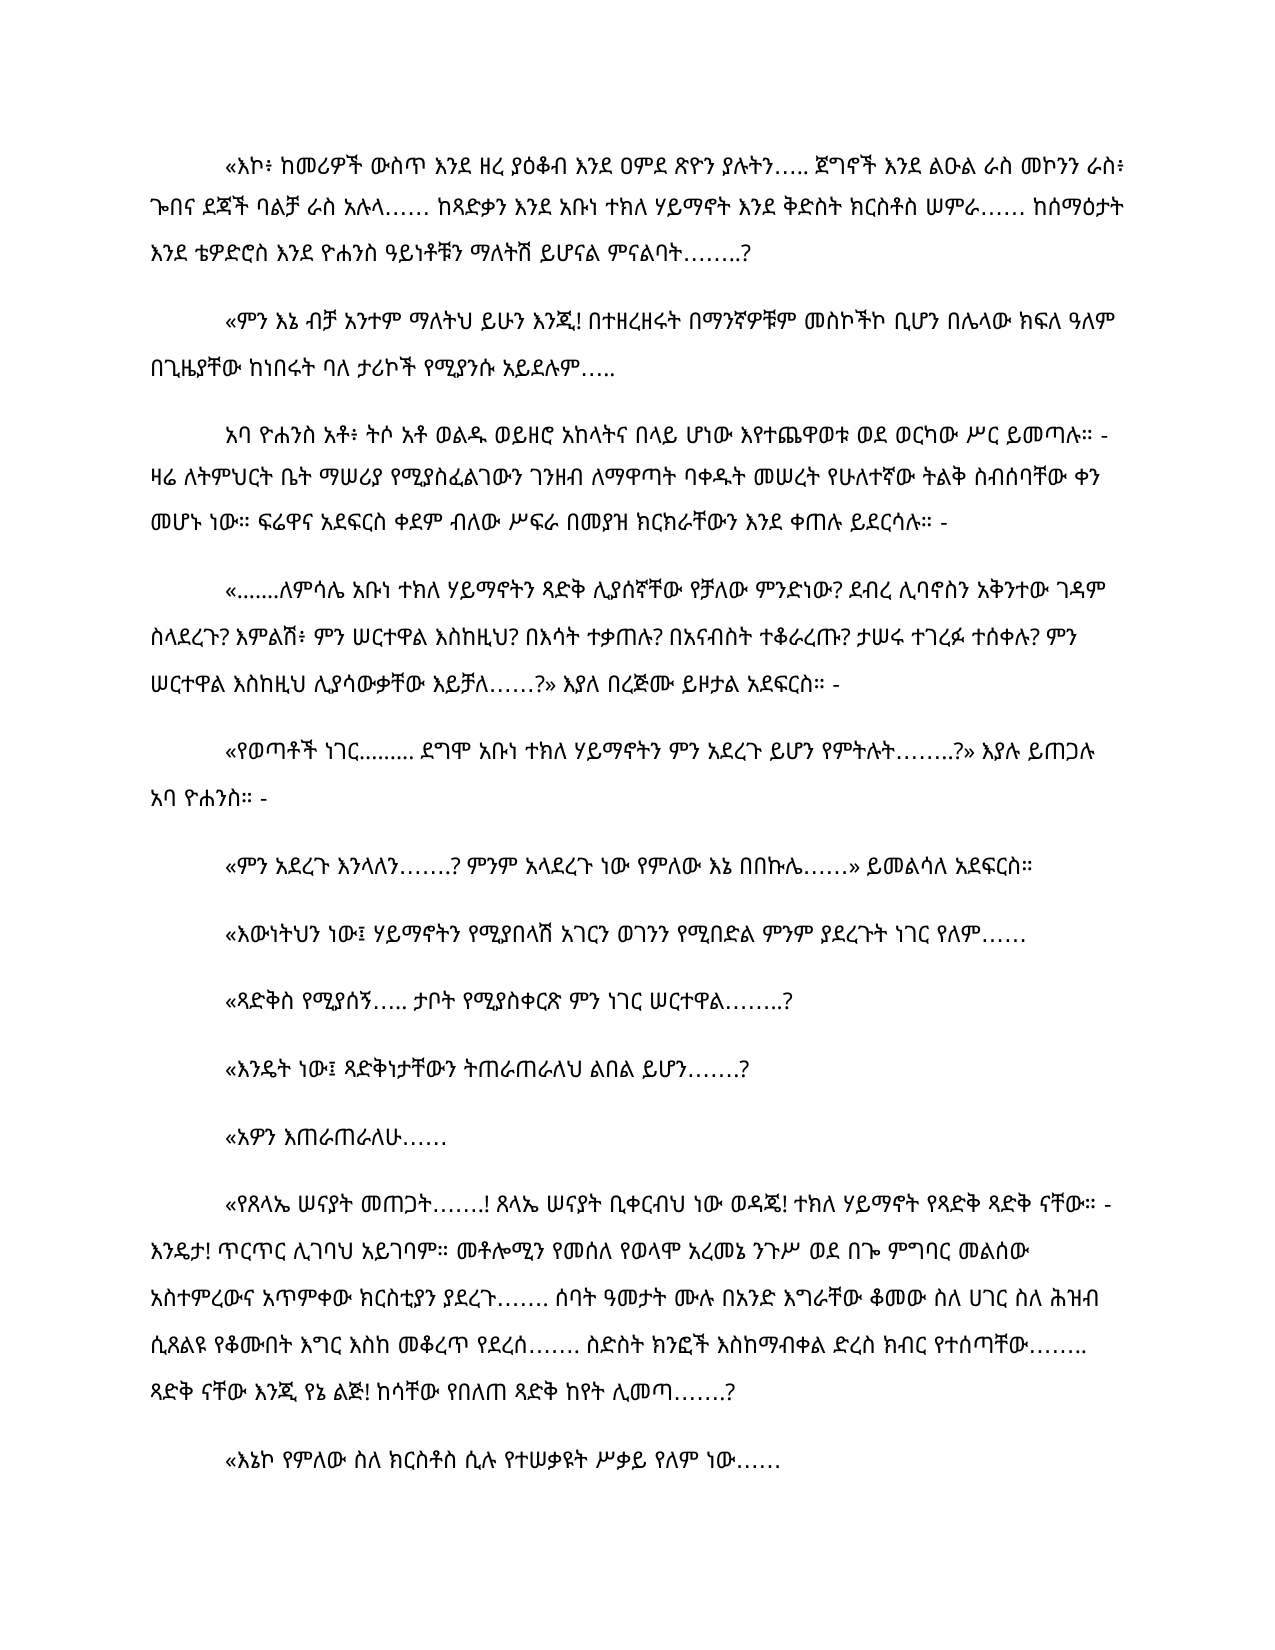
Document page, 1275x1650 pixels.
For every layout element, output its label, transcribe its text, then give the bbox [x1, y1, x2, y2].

text «…….ለምሳሌ አቡነ ተክለ ሃይማኖትን ጻድቅ ሊያሰኛቸው የቻለው ምንድነው? ደብረ ሊባኖስን አቅንተው ገዳም ስላደረጉ? እምልሽ፥ ምን ሠርተዋል እስከዚህ? በእሳት ተቃጠሉ? በአናብስት ተቆራረጡ? ታሠሩ ተገረፉ ተሰቀሉ? ምን ሠርተዋል እስከዚህ ሊያሳውቃቸው እይቻለ……?» እያለ በረጅሙ ይዞታል አደፍርስ። - [150, 574, 1125, 699]
text «እኮ፥ ከመሪዎች ውስጥ እንደ ዘረ ያዕቆብ እንደ ዐምደ ጽዮን ያሉትን….. ጀግኖች እንደ ልዑል ራስ መኮንን ራስ፥ ጐበና ደጃች ባልቻ ራስ አሉላ…… ከጻድቃን እንደ አቡነ ተክለ ሃይማኖት እንደ ቅድስት ክርስቶስ ሠምራ…… ከሰማዕታት እንደ ቴዎድሮስ እንደ ዮሐንስ ዓይነቶቹን ማለትሽ ይሆናል ምናልባት……..? [150, 150, 1125, 268]
text «እኔኮ የምለው ስለ ክርስቶስ ሲሉ የተሠቃዩት ሥቃይ የለም ነው…… [150, 1443, 1125, 1475]
text «ምን አደረጉ እንላለን…….? ምንም አላደረጉ ነው የምለው እኔ በበኩሌ……» ይመልሳለ አደፍርስ። [150, 850, 1125, 881]
text «ጻድቅስ የሚያሰኝ….. ታቦት የሚያስቀርጽ ምን ነገር ሠርተዋል……..? [150, 985, 1125, 1016]
text «እንዴት ነው፤ ጻድቅነታቸውን ትጠራጠራለህ ልበል ይሆን…….? [150, 1053, 1125, 1084]
text «የወጣቶች ነገር......... ደግሞ አቡነ ተክለ ሃይማኖትን ምን አደረጉ ይሆን የምትሉት……..?» እያሉ ይጠጋሉ አባ ዮሐንስ። - [150, 735, 1125, 813]
text አባ ዮሐንስ አቶ፥ ትሶ አቶ ወልዱ ወይዘሮ አከላትና በላይ ሆነው እየተጨዋወቱ ወደ ወርካው ሥር ይመጣሉ። - ዛሬ ለትምህርት ቤት ማሠሪያ የሚያስፈልገውን ገንዘብ ለማዋጣት ባቀዱት መሠረት የሁለተኛው ትልቅ ስብሰባቸው ቀን መሆኑ ነው። ፍሬዋና አደፍርስ ቀደም ብለው ሥፍራ በመያዝ ክርክራቸውን እንደ ቀጠሉ ይደርሳሉ። - [150, 419, 1125, 537]
text «ምን እኔ ብቻ አንተም ማለትህ ይሁን እንጂ! በተዘረዘሩት በማንኛዎቹም መስኮችኮ ቢሆን በሌላው ክፍለ ዓለም በጊዜያቸው ከነበሩት ባለ ታሪኮች የሚያንሱ አይደሉም….. [150, 304, 1125, 383]
text «እውነትህን ነው፤ ሃይማኖትን የሚያበላሽ አገርን ወገንን የሚበድል ምንም ያደረጉት ነገር የለም…… [150, 917, 1125, 949]
text «አዎን እጠራጠራለሁ…… [150, 1121, 1125, 1152]
text «የጸላኤ ሠናያት መጠጋት…….! ጸላኤ ሠናያት ቢቀርብህ ነው ወዳጄ! ተክለ ሃይማኖት የጻድቅ ጻድቅ ናቸው። - እንዴታ! ጥርጥር ሊገባህ አይገባም። መቶሎሚን የመሰለ የወላሞ አረመኔ ንጉሥ ወደ በጐ ምግባር መልሰው አስተምረውና አጥምቀው ክርስቲያን ያደረጉ……. ሰባት ዓመታት ሙሉ በአንድ እግራቸው ቆመው ስለ ሀገር ስለ ሕዝብ ሲጸልዩ የቆሙበት እግር እስከ መቆረጥ የደረሰ……. ስድስት ክንፎች እስከማብቀል ድረስ ክብር የተሰጣቸው…….. ጻድቅ ናቸው እንጂ የኔ ልጅ! ከሳቸው የበለጠ ጻድቅ ከየት ሊመጣ…….? [150, 1188, 1125, 1407]
